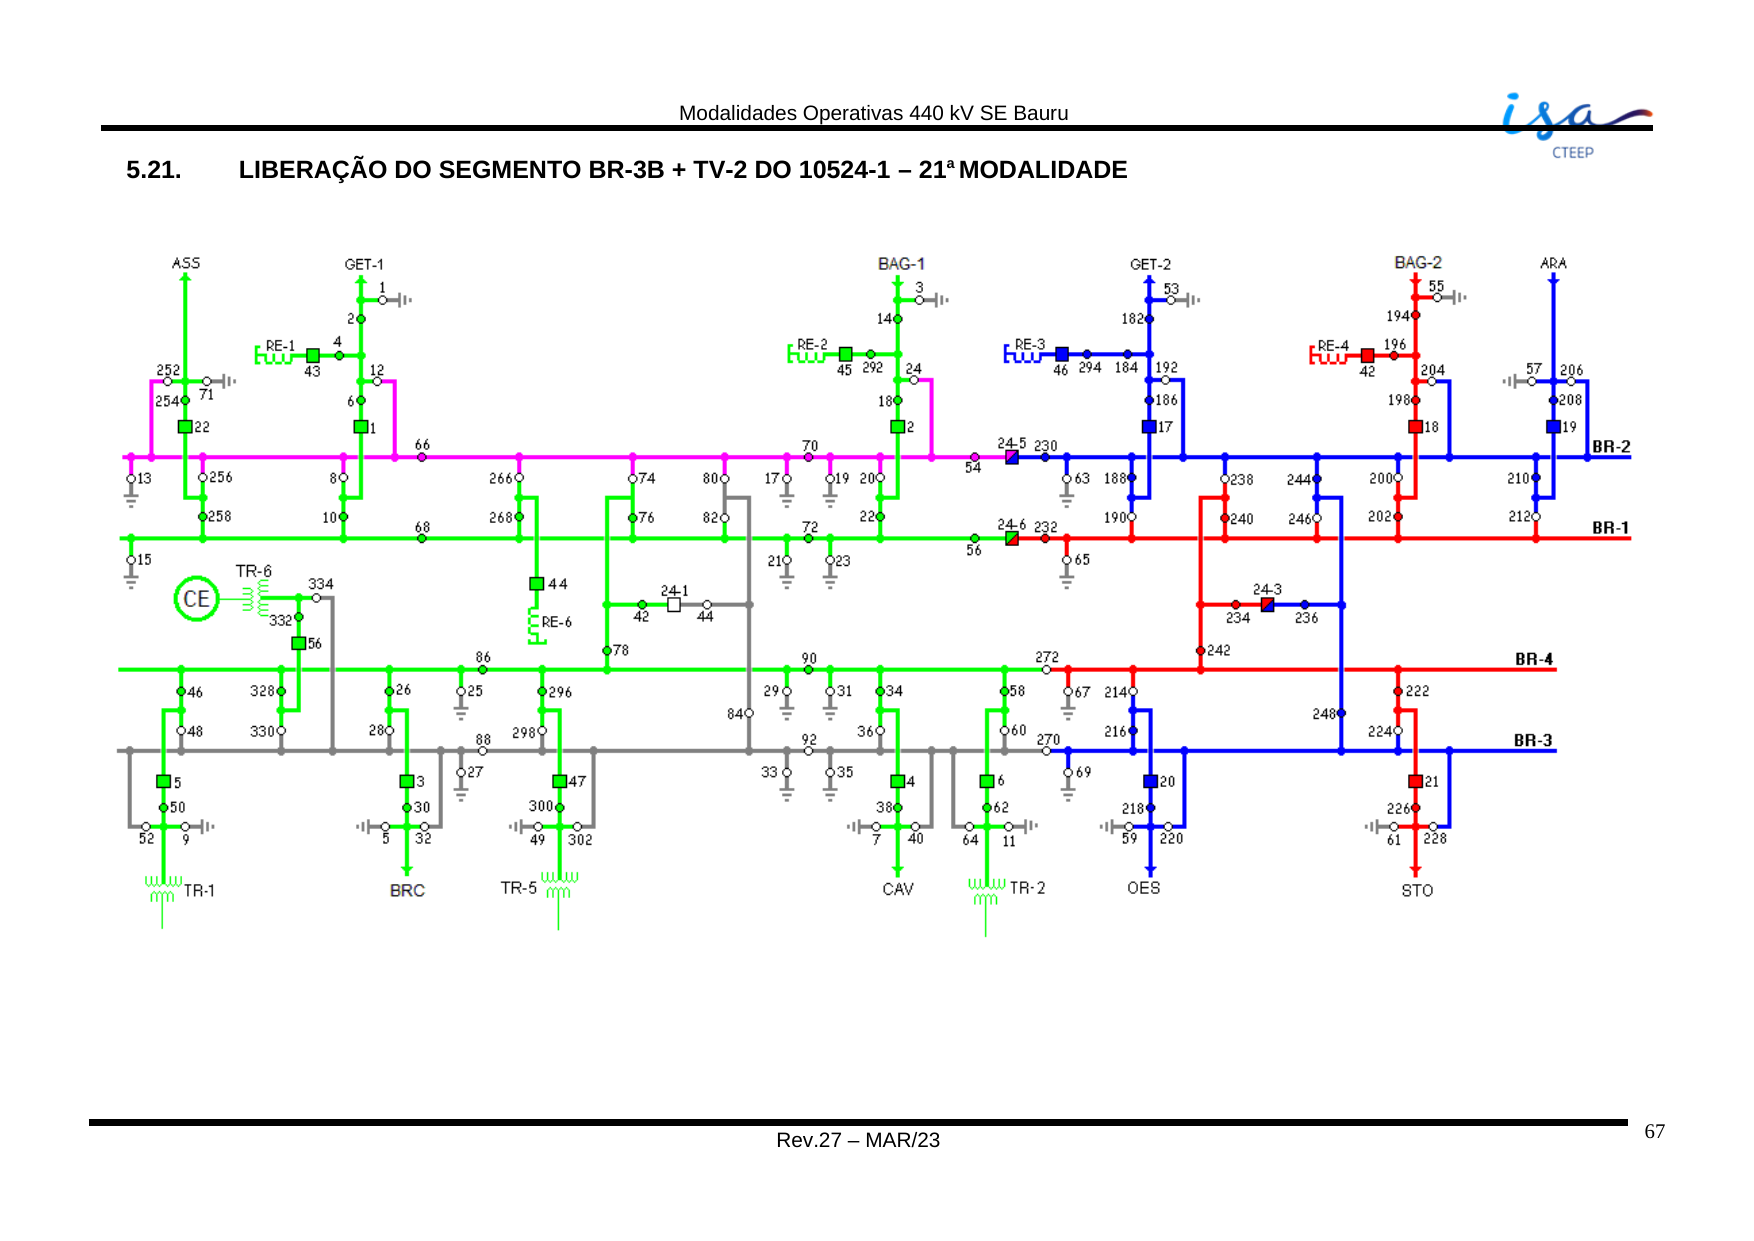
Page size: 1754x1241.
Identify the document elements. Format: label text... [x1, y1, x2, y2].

subtitle 5.21. LIBERAÇÃO DO SEGMENTO BR-3B + TV-2 DO 10524-1 – 21a MODALIDADE [89, 155, 1665, 184]
picture [1497, 88, 1657, 155]
picture [109, 237, 1645, 967]
